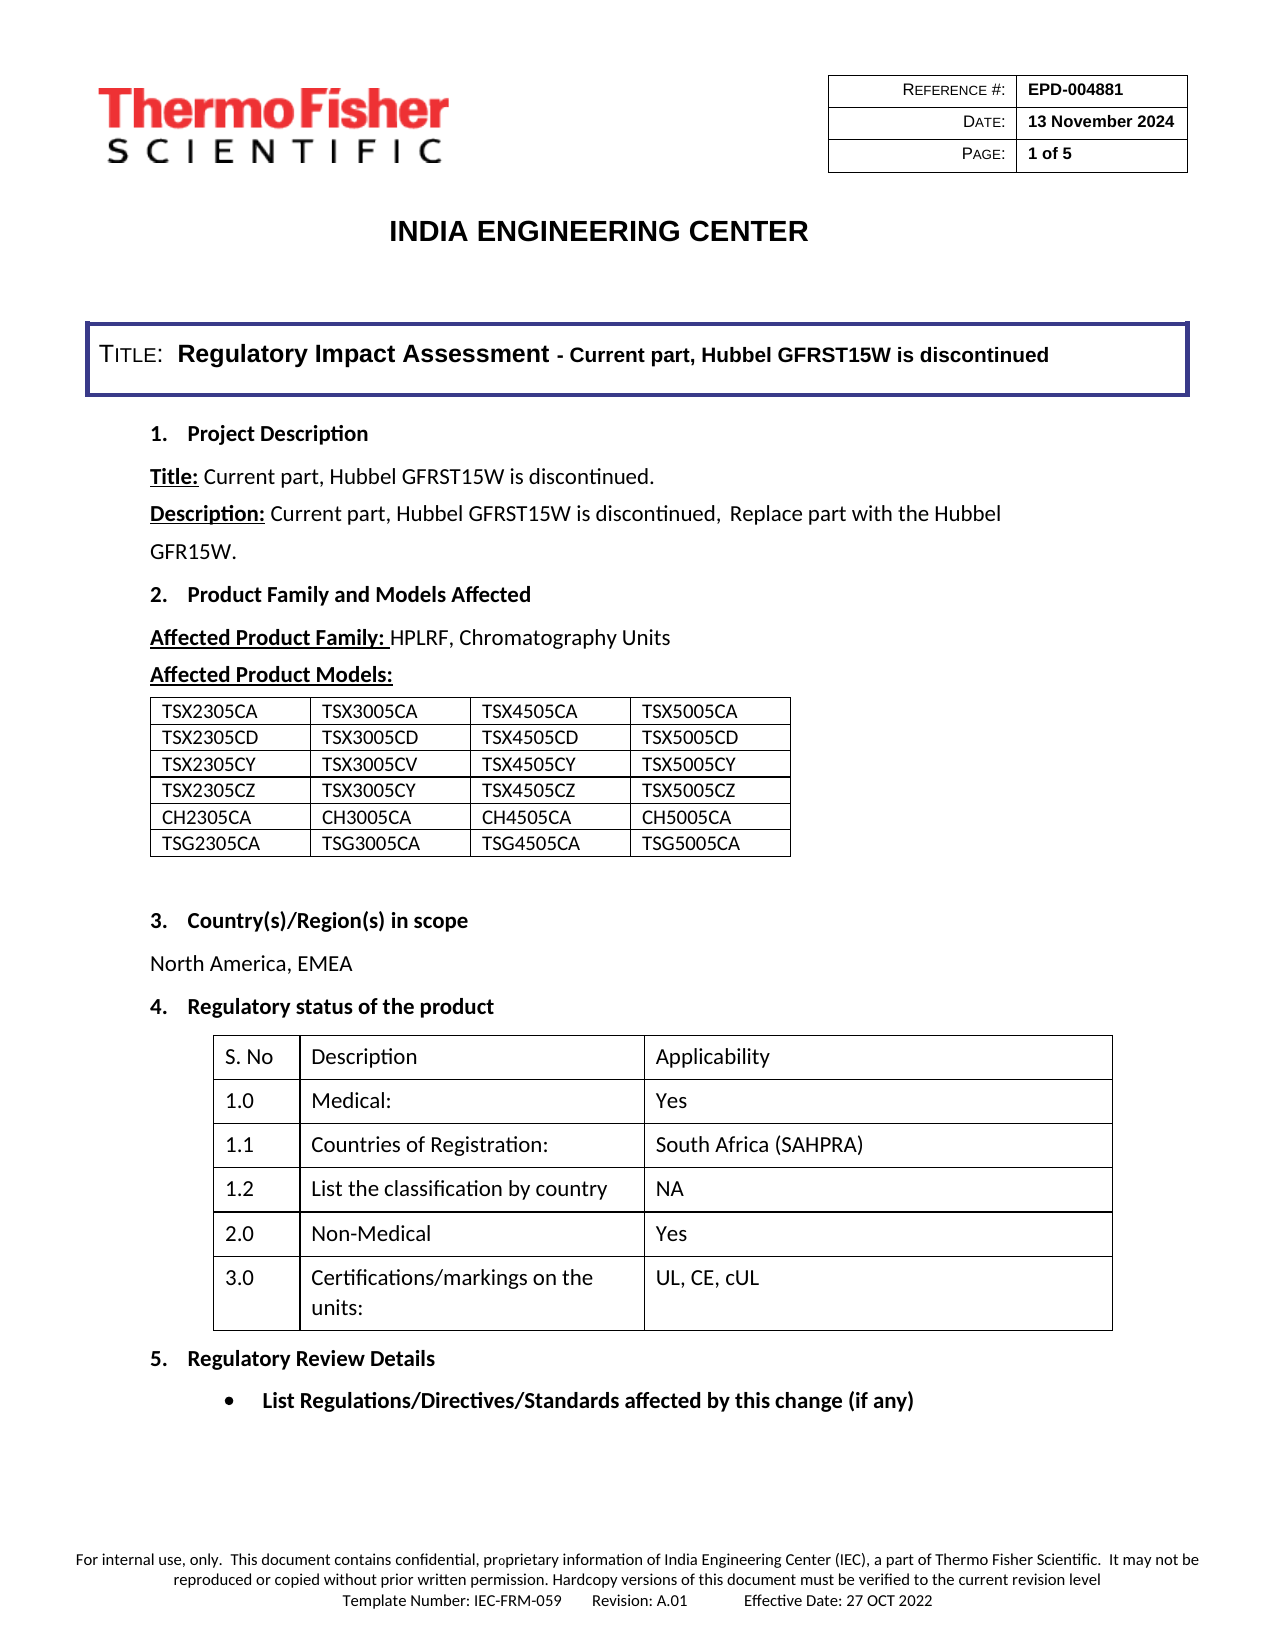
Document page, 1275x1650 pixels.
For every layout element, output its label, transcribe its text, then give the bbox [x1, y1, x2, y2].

text North America, EMEA [150, 949, 1125, 977]
table_cell List the classification by country [301, 1168, 644, 1211]
table_cell 2.0 [214, 1213, 299, 1256]
table_cell TSX5005CD [631, 725, 790, 750]
text Description: Current part, Hubbel GFRST15W is discontinued, Replace part with the Hubbel [150, 499, 1125, 527]
table_cell CH2305CA [151, 804, 310, 829]
subtitle Product Family and Models Affected [150, 580, 1125, 608]
table_cell TSX2305CZ [151, 778, 310, 803]
table_cell UL, CE, cUL [645, 1257, 1112, 1330]
picture [98, 88, 449, 163]
table_cell TSG2305CA [151, 830, 310, 856]
table_cell 3.0 [214, 1257, 299, 1330]
table_cell TSX3005CV [311, 751, 470, 776]
table_cell Countries of Registration: [301, 1124, 644, 1167]
table_cell NA [645, 1168, 1112, 1211]
subtitle Regulatory status of the product [150, 992, 1125, 1020]
text Title: Current part, Hubbel GFRST15W is discontinued. [150, 462, 1125, 490]
text Affected Product Family: HPLRF, Chromatography Units [150, 623, 1125, 651]
table_cell TSX3005CD [311, 725, 470, 750]
table_cell TSX2305CY [151, 751, 310, 776]
subtitle Country(s)/Region(s) in scope [150, 906, 1125, 934]
table_cell TSG5005CA [631, 830, 790, 856]
text GFR15W. [150, 537, 1125, 565]
table_cell TSX4505CY [471, 751, 630, 776]
table_cell 1.2 [214, 1168, 299, 1211]
table_cell TSX4505CZ [471, 778, 630, 803]
list List Regulations/Directives/Standards affected by this change (if any) [225, 1387, 1125, 1414]
table_cell TSX3005CY [311, 778, 470, 803]
table_header S. No [214, 1036, 299, 1079]
table_cell TSX5005CY [631, 751, 790, 776]
table_cell Non-Medical [301, 1213, 644, 1256]
table_cell TSX2305CD [151, 725, 310, 750]
table_cell TSX5005CZ [631, 778, 790, 803]
table_cell South Africa (SAHPRA) [645, 1124, 1112, 1167]
table_cell 1.1 [214, 1124, 299, 1167]
table_cell CH5005CA [631, 804, 790, 829]
table_header Applicability [645, 1036, 1112, 1079]
table_header TSX5005CA [631, 698, 790, 723]
table_cell Yes [645, 1080, 1112, 1123]
table_header TSX3005CA [311, 698, 470, 723]
table_cell Yes [645, 1213, 1112, 1256]
table_header TSX4505CA [471, 698, 630, 723]
table_cell Medical: [301, 1080, 644, 1123]
table_header Description [301, 1036, 644, 1079]
table_cell TSX4505CD [471, 725, 630, 750]
subtitle Regulatory Review Details [150, 1344, 1125, 1372]
table_cell TSG4505CA [471, 830, 630, 856]
table_cell Certifications/markings on the units: [301, 1257, 644, 1330]
table_cell TSG3005CA [311, 830, 470, 856]
subtitle Project Description [150, 419, 1125, 447]
text Affected Product Models: [150, 660, 1125, 688]
table_cell CH3005CA [311, 804, 470, 829]
table_cell 1.0 [214, 1080, 299, 1123]
table_header TSX2305CA [151, 698, 310, 723]
table_cell CH4505CA [471, 804, 630, 829]
